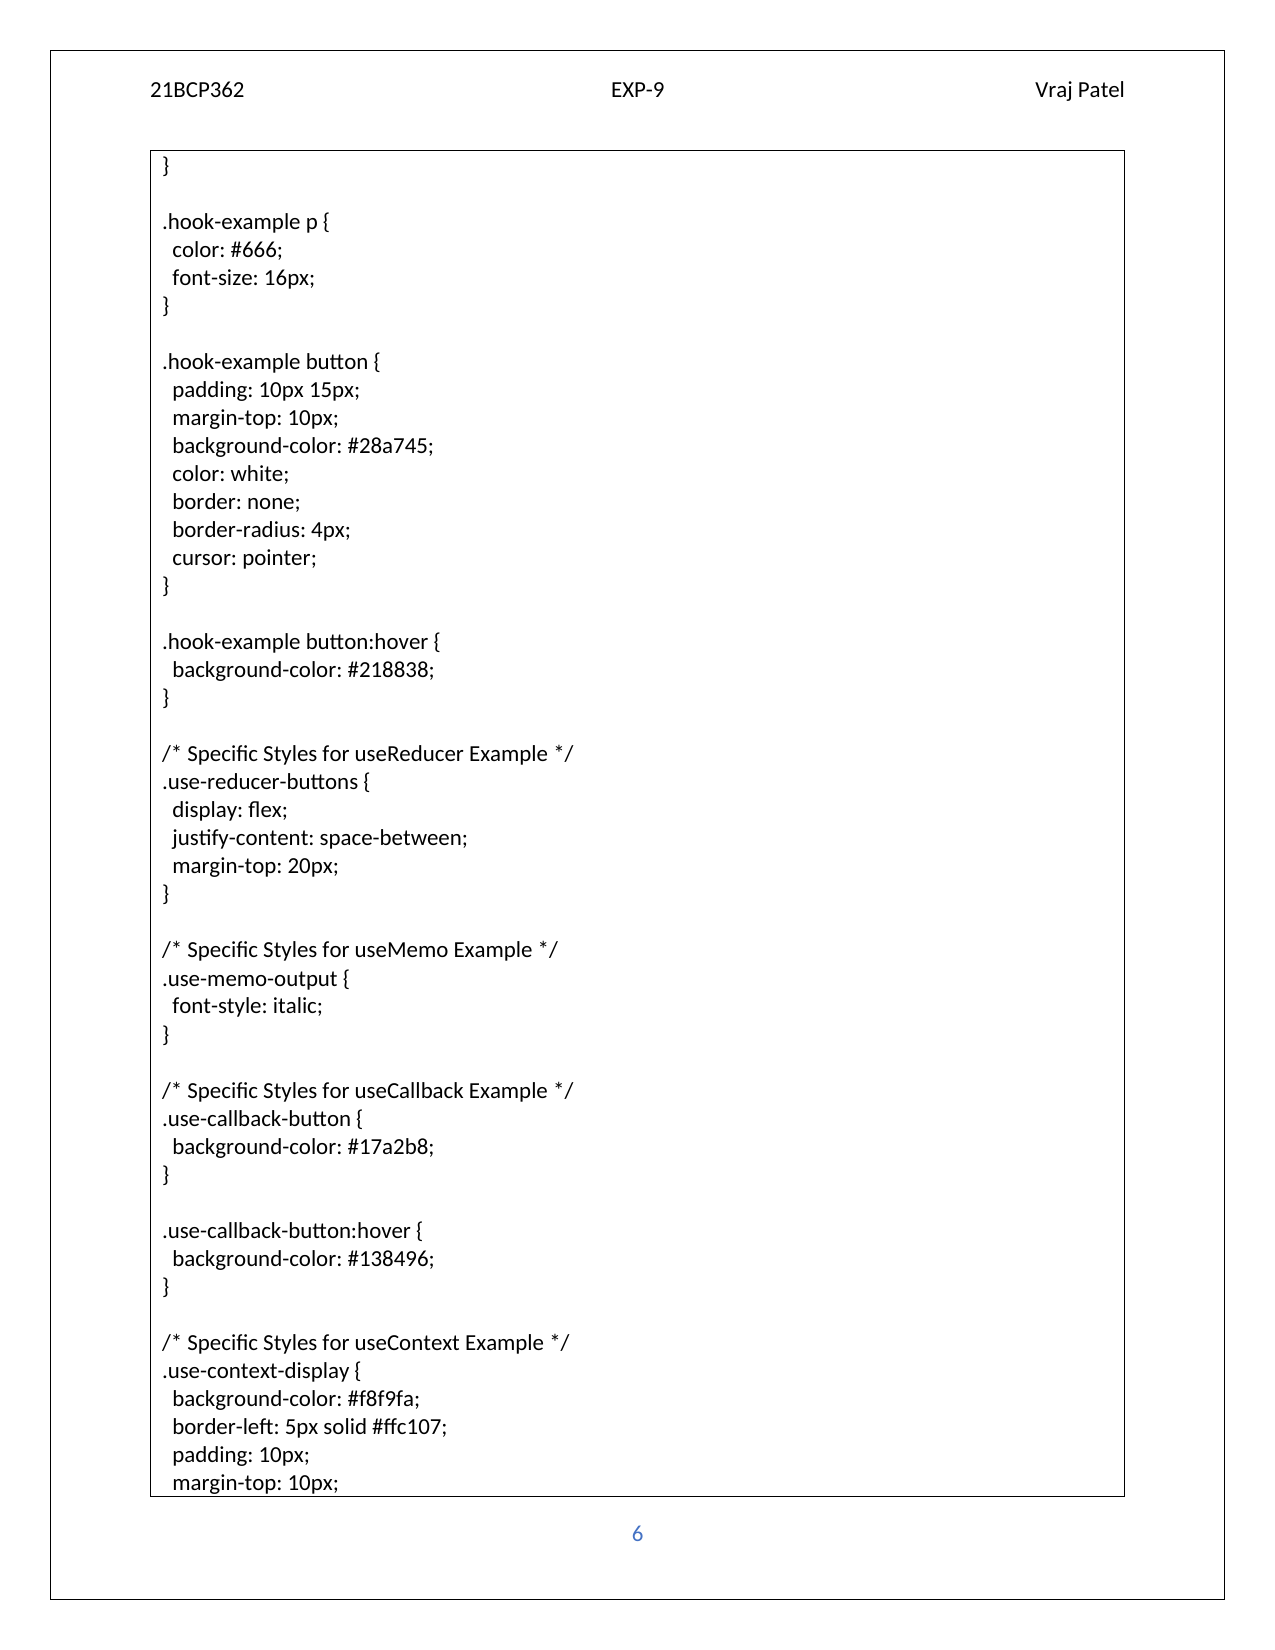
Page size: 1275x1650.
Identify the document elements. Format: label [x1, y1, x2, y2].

table_header [151, 151, 1124, 1496]
